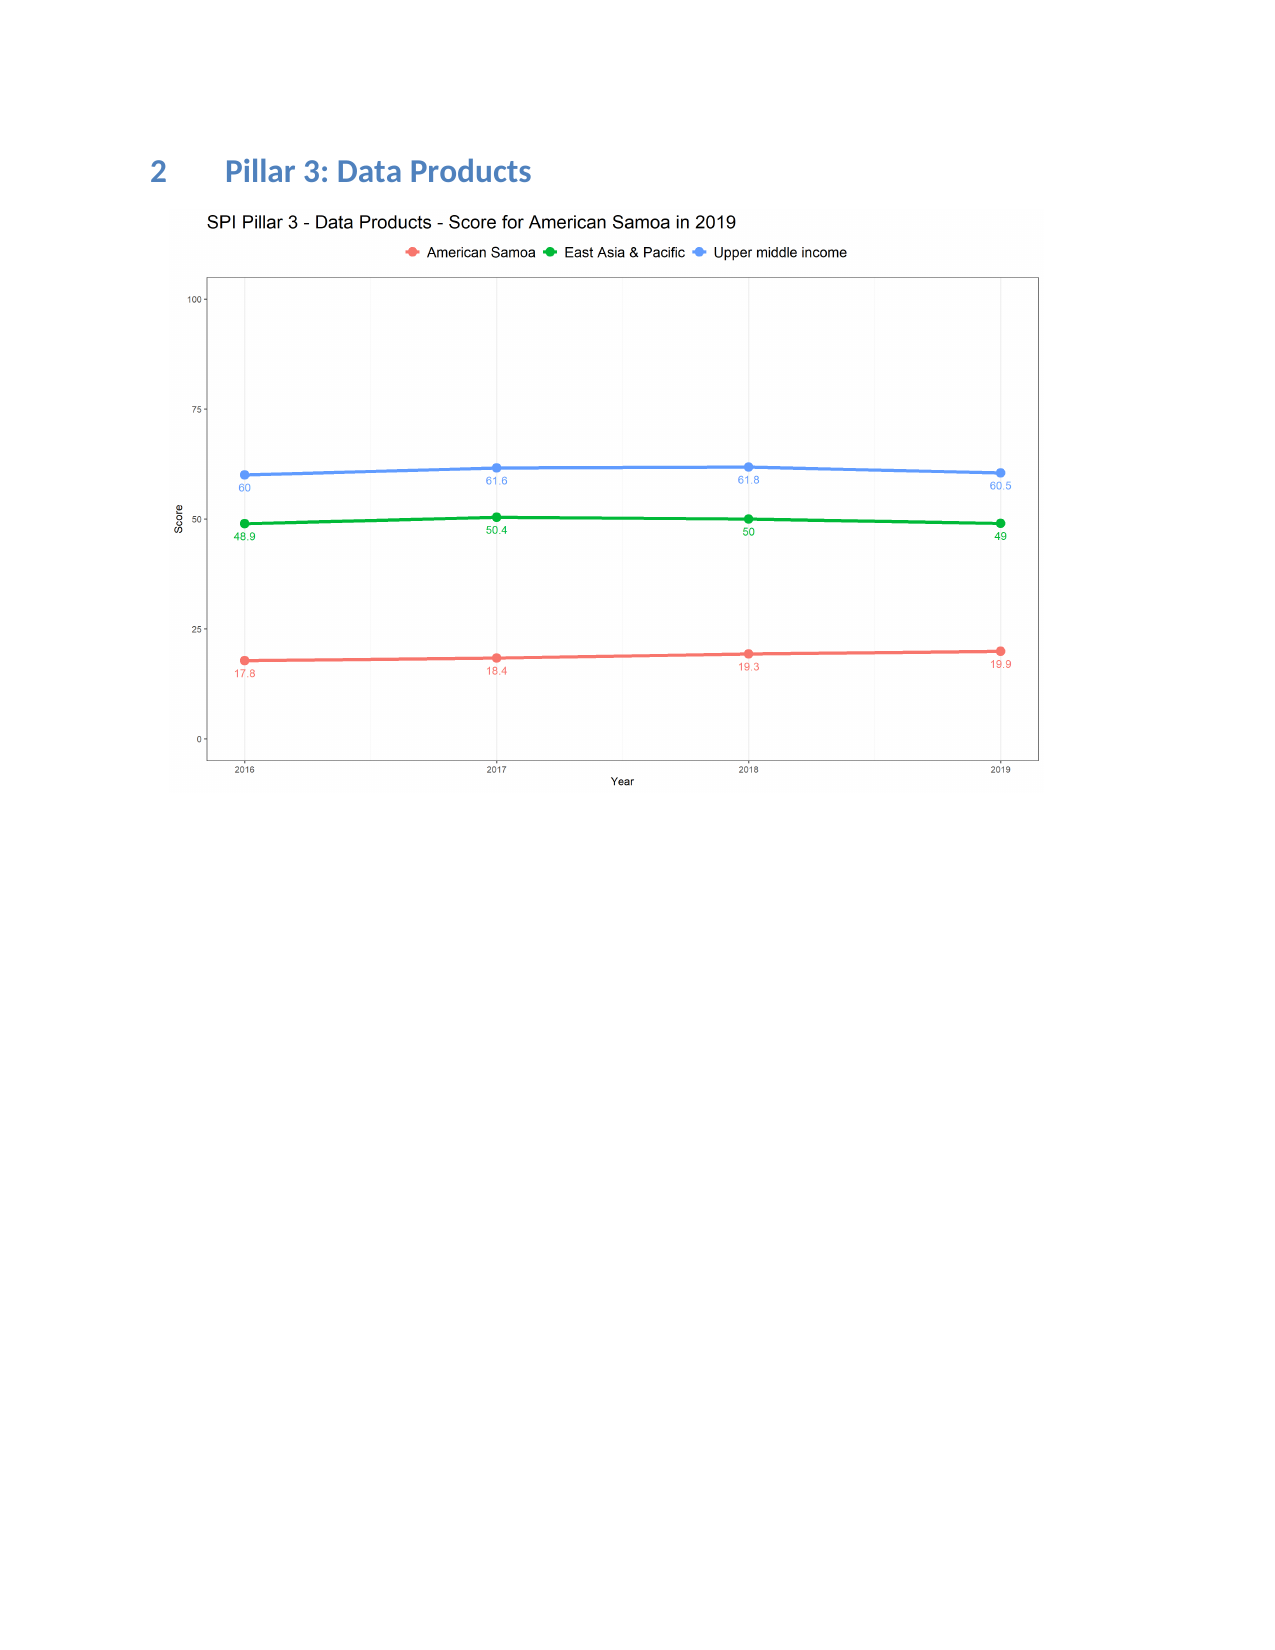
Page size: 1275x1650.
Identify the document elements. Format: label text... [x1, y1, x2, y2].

picture [168, 209, 1044, 793]
subtitle 2 Pillar 3: Data Products [150, 150, 1125, 191]
